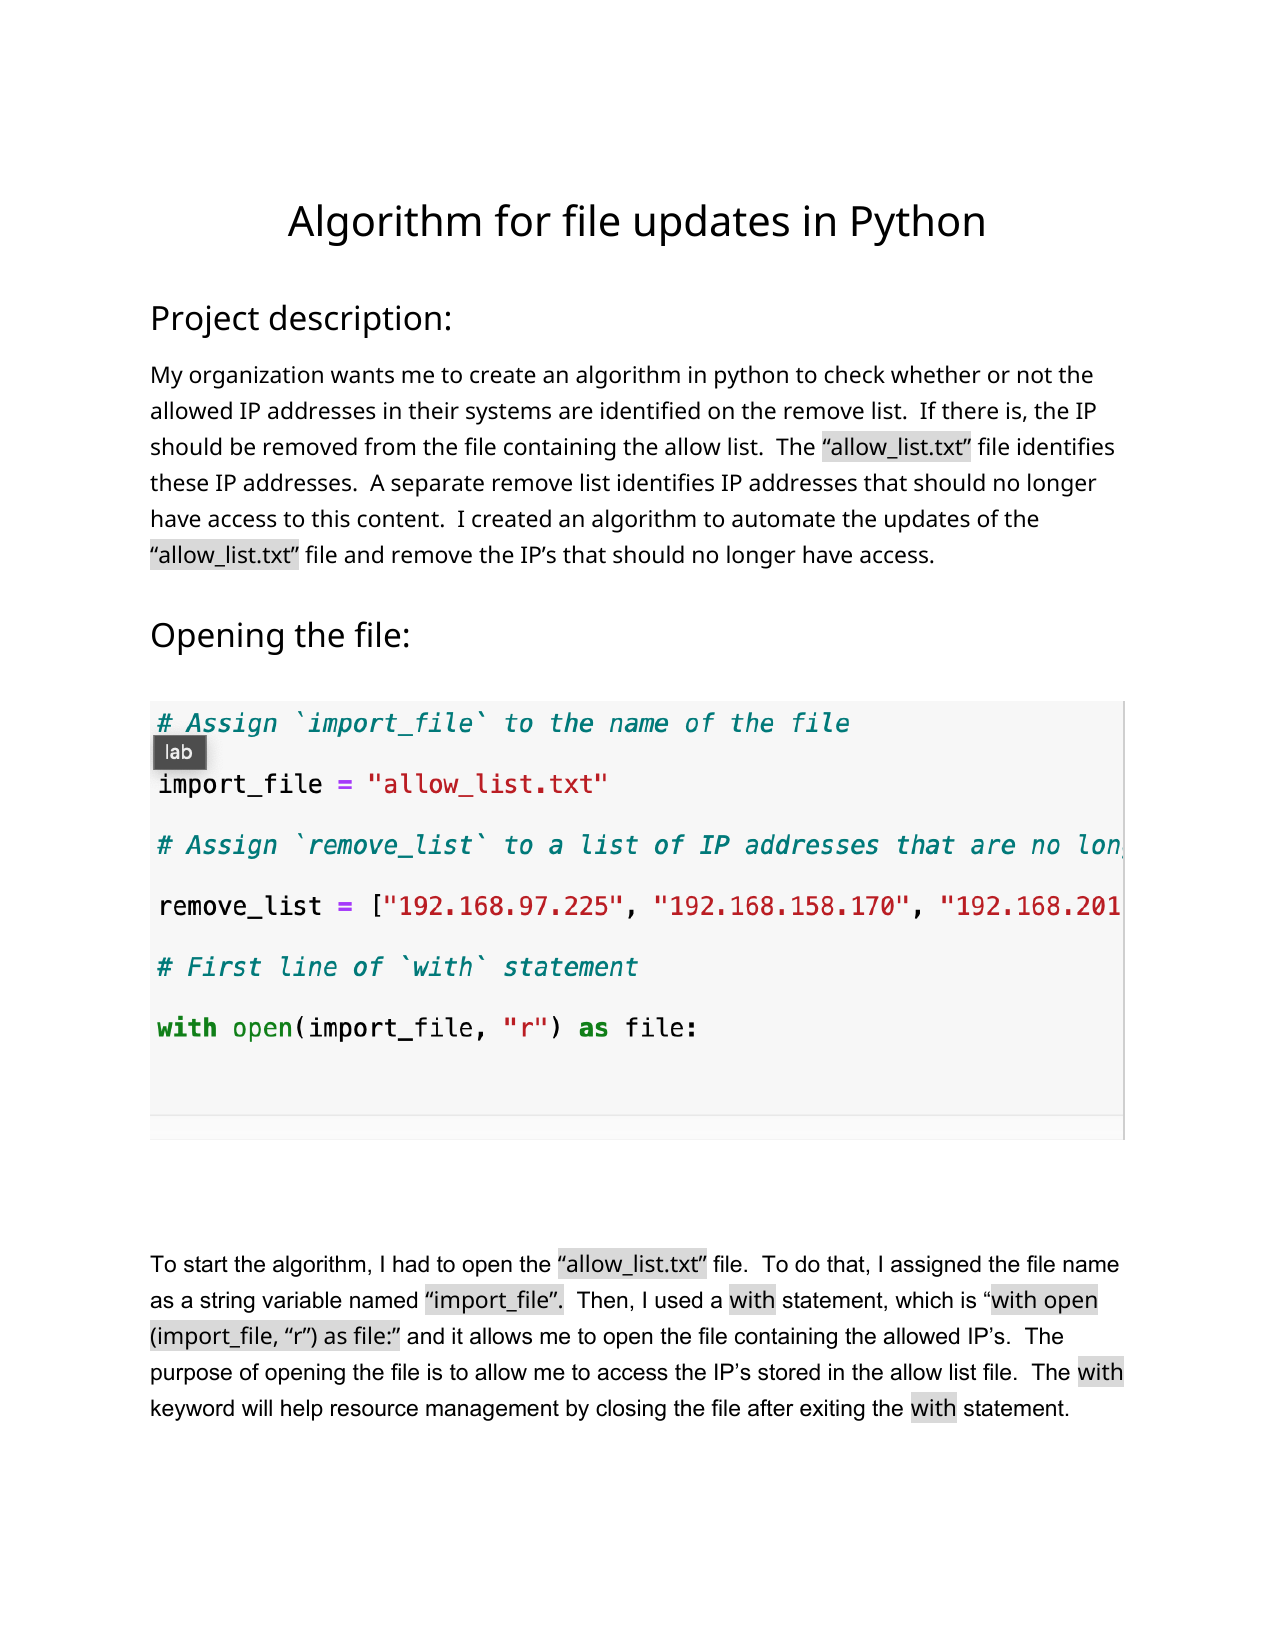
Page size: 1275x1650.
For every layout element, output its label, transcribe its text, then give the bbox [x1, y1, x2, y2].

subtitle Algorithm for file updates in Python [150, 192, 1125, 248]
picture [150, 701, 1125, 1140]
subtitle Project description: [150, 294, 1125, 340]
subtitle Opening the file: [150, 612, 1125, 658]
text To start the algorithm, I had to open the “allow_list.txt” file. To do that, I assigned the file name as a string variable named “import_file”. Then, I used a with statement, which is “with open (import_file, “r”) as file:” and it allows me to open the file containing the allowed IP’s. The purpose of opening the file is to allow me to access the IP’s stored in the allow list file. The with keyword will help resource management by closing the file after exiting the with statement. [150, 1248, 1125, 1423]
text My organization wants me to create an algorithm in python to check whether or not the allowed IP addresses in their systems are identified on the remove list. If there is, the IP should be removed from the file containing the allow list. The “allow_list.txt” file identifies these IP addresses. A separate remove list identifies IP addresses that should no longer have access to this content. I created an algorithm to automate the updates of the “allow_list.txt” file and remove the IP’s that should no longer have access. [150, 359, 1125, 570]
